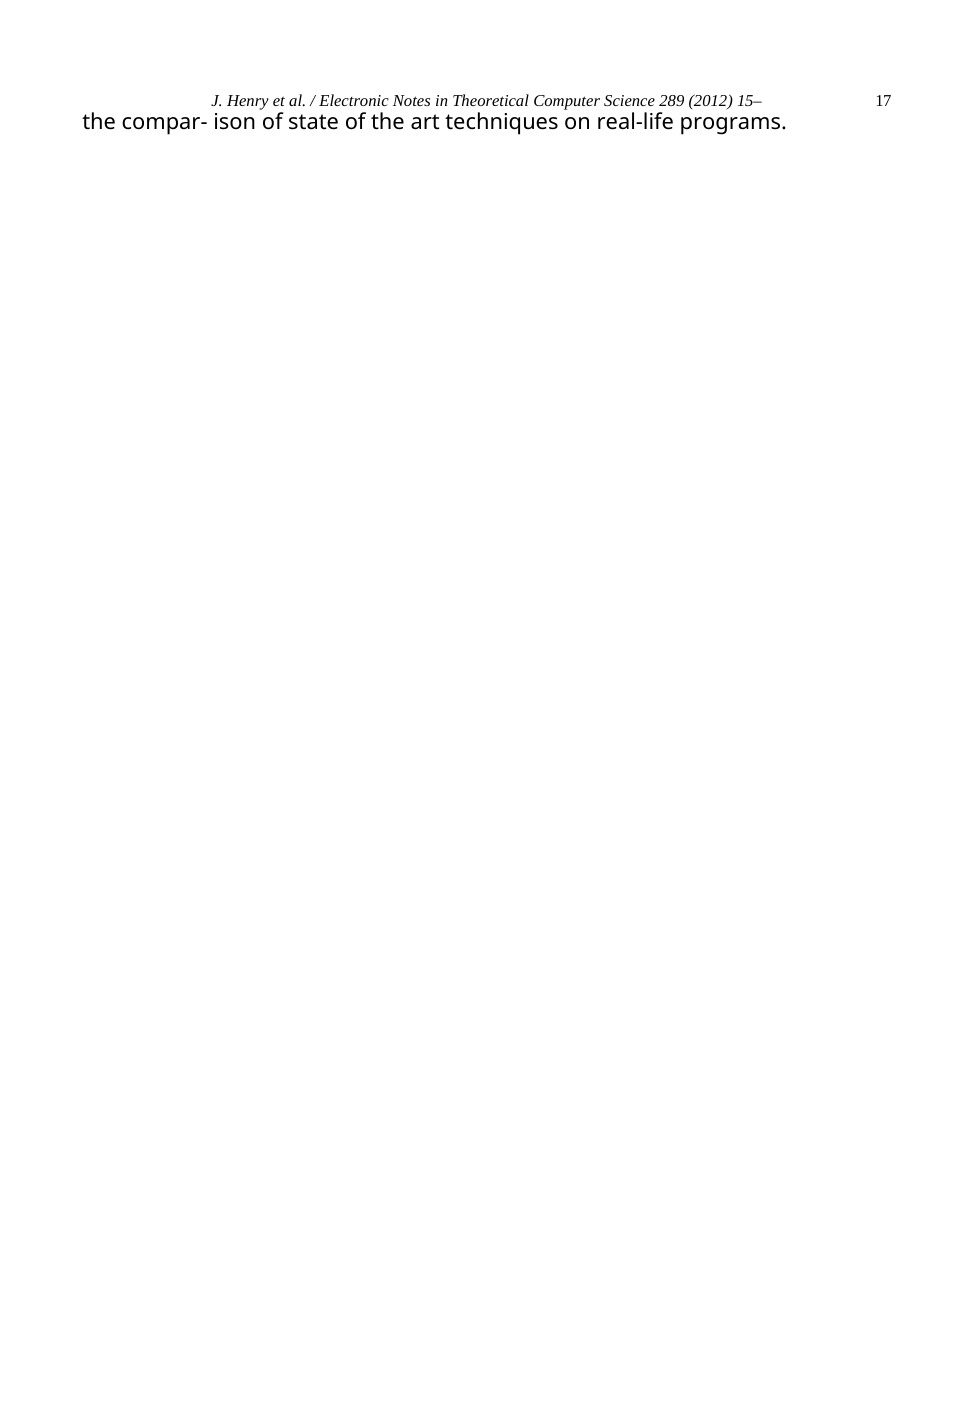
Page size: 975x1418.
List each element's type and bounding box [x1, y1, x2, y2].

text [82, 108, 881, 135]
